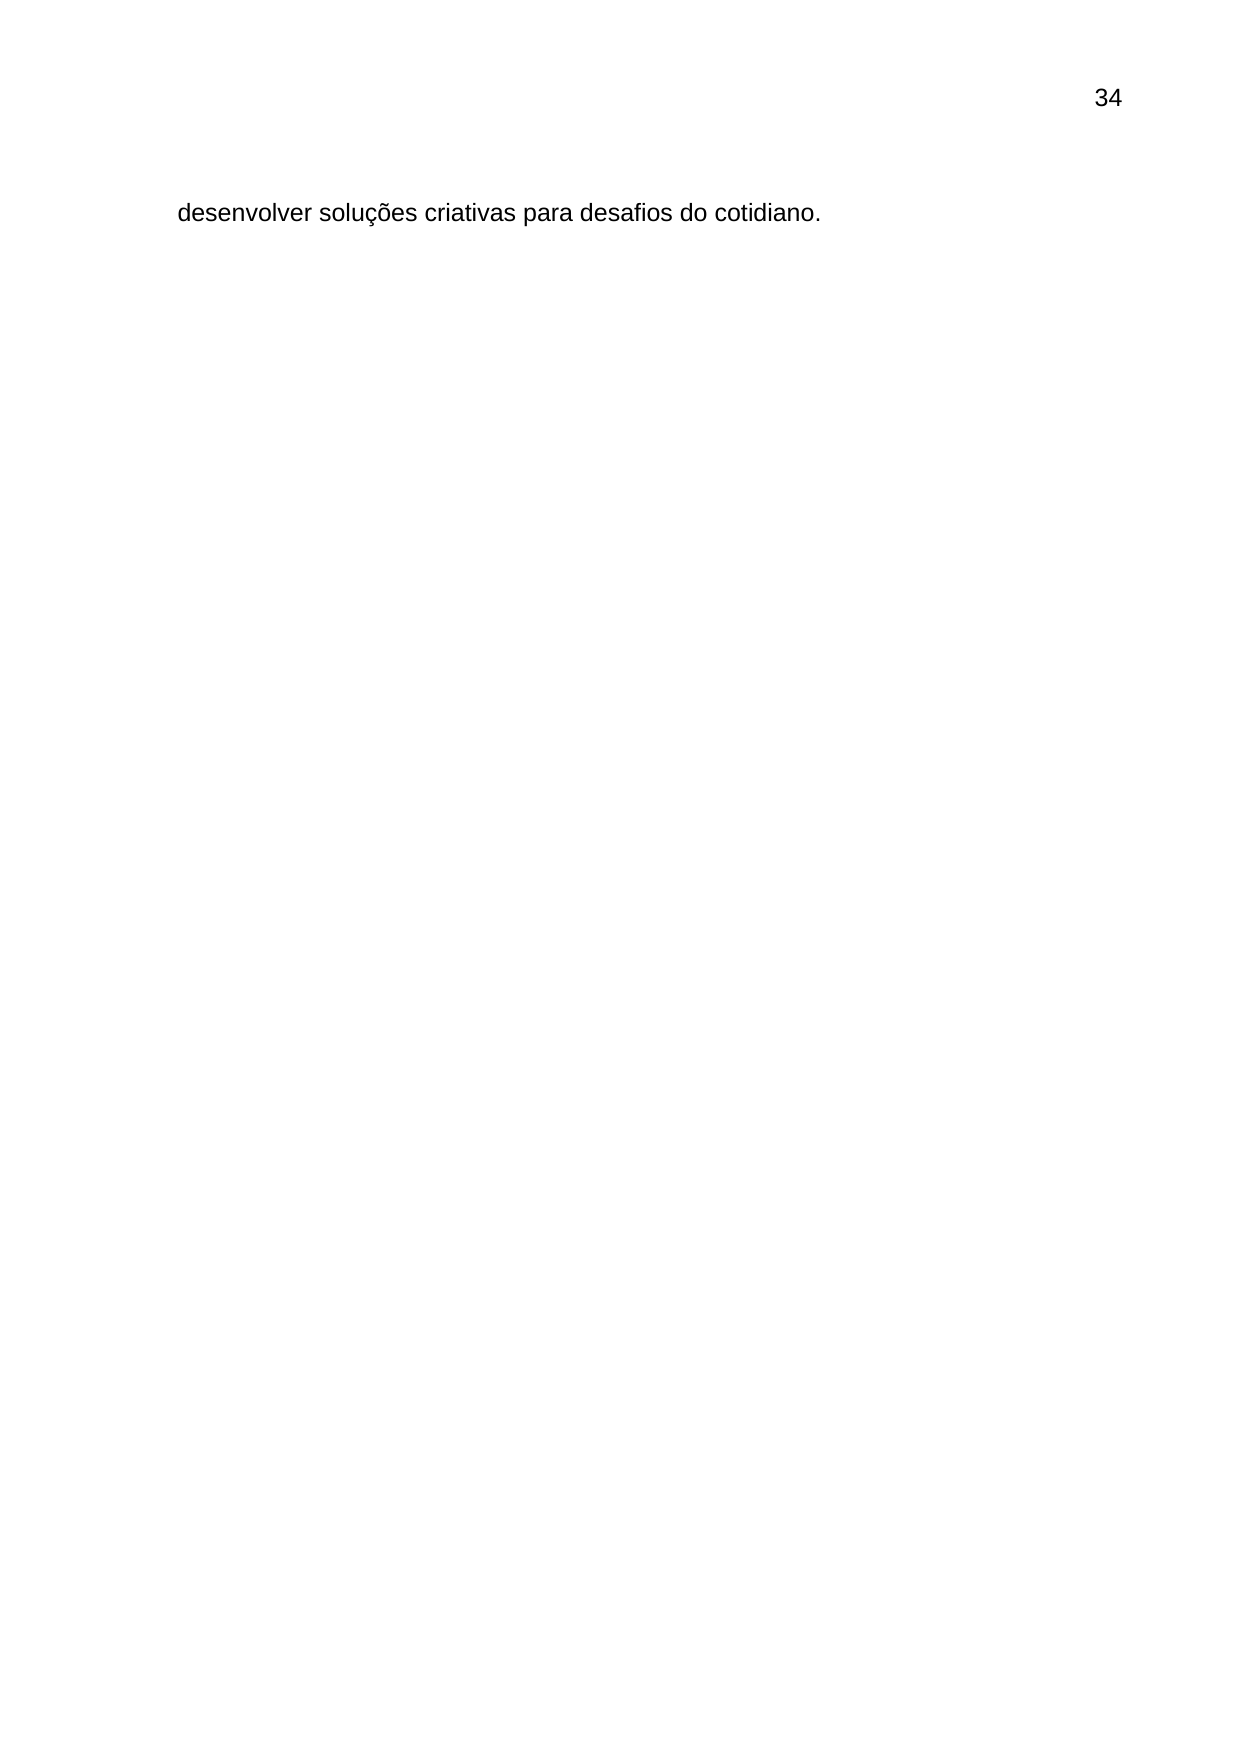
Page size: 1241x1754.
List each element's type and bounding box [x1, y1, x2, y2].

text [177, 198, 1122, 226]
